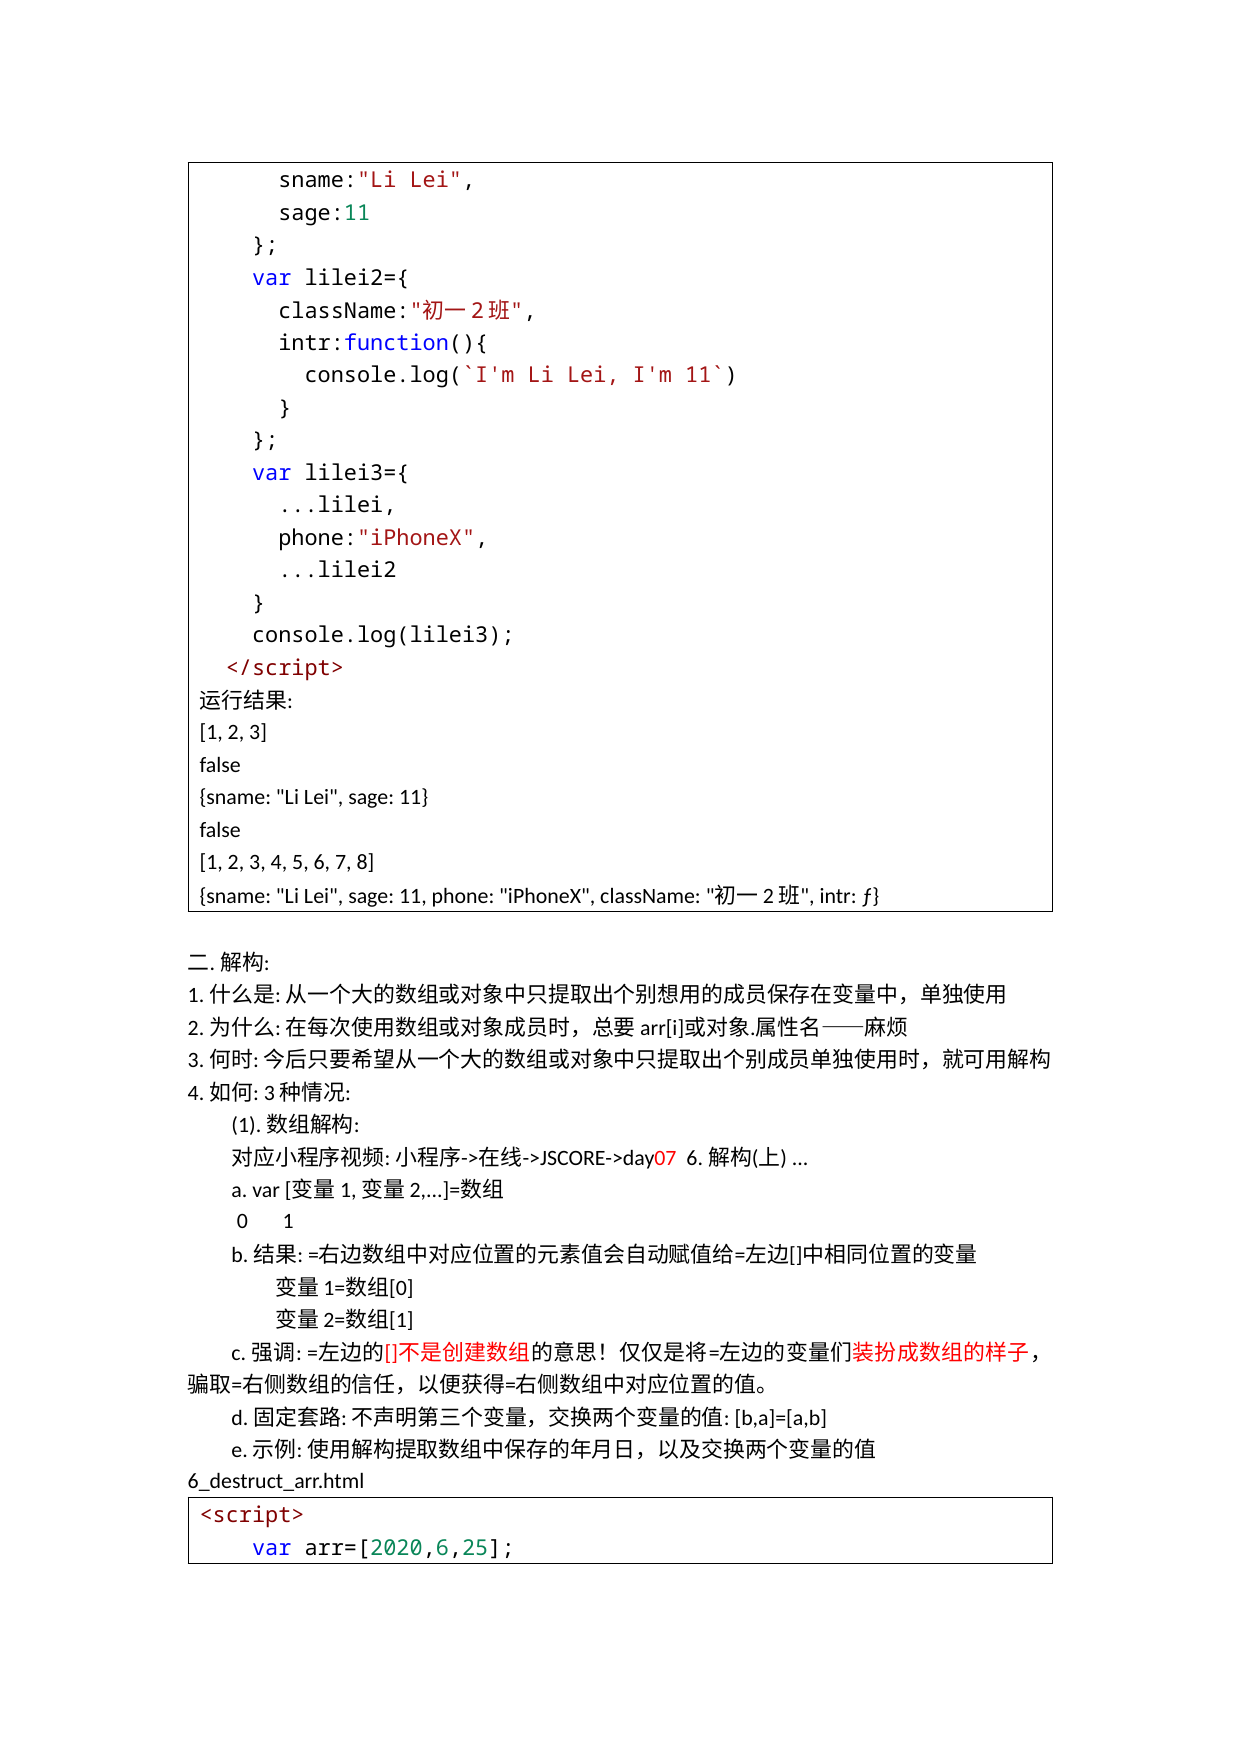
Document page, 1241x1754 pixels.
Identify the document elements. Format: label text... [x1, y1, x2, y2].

text e. 示例: 使用解构提取数组中保存的年月日，以及交换两个变量的值 [187, 1432, 1053, 1464]
text (1). 数组解构: [187, 1107, 1053, 1139]
text d. 固定套路: 不声明第三个变量，交换两个变量的值: [b,a]=[a,b] [187, 1399, 1053, 1432]
text 变量1=数组[0] [187, 1269, 1053, 1302]
text 6_destruct_arr.html [187, 1464, 1053, 1497]
text 变量2=数组[1] [187, 1302, 1053, 1334]
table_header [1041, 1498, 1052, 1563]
text 2. 为什么: 在每次使用数组或对象成员时，总要arr[i]或对象.属性名——麻烦 [187, 1009, 1053, 1042]
text b. 结果: =右边数组中对应位置的元素值会自动赋值给=左边[]中相同位置的变量 [187, 1237, 1053, 1269]
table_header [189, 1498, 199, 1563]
text 对应小程序视频: 小程序->在线->JSCORE->day07 6. 解构(上) ... [187, 1139, 1053, 1172]
text 1. 什么是: 从一个大的数组或对象中只提取出个别想用的成员保存在变量中，单独使用 [187, 977, 1053, 1009]
text 0 1 [187, 1204, 1053, 1237]
text a. var [变量1, 变量2,...]=数组 [187, 1172, 1053, 1204]
text c. 强调: =左边的[]不是创建数组的意思！仅仅是将=左边的变量们装扮成数组的样子，骗取=右侧数组的信任，以便获得=右侧数组中对应位置的值。 [187, 1334, 1053, 1399]
text 二. 解构: [187, 944, 1053, 977]
text 3. 何时: 今后只要希望从一个大的数组或对象中只提取出个别成员单独使用时，就可用解构 [187, 1042, 1053, 1074]
text 4. 如何: 3种情况: [187, 1074, 1053, 1107]
